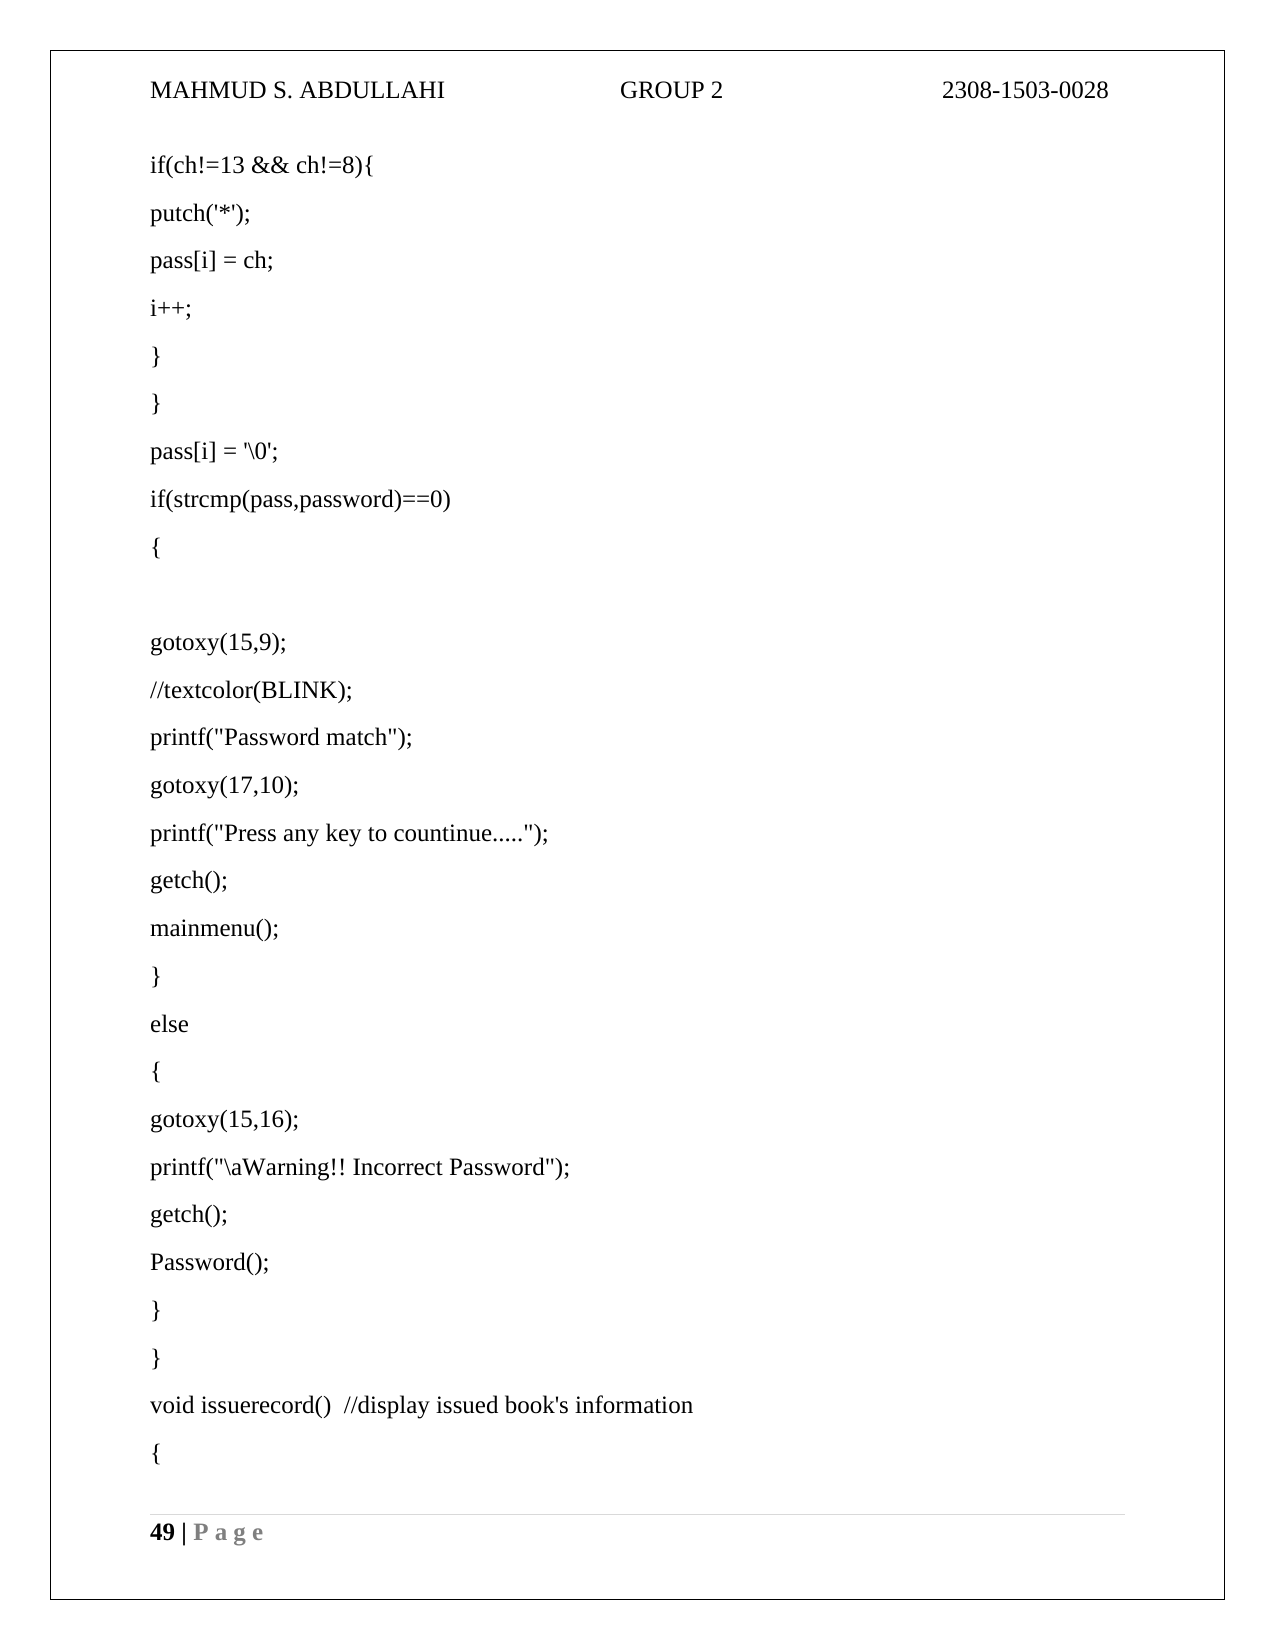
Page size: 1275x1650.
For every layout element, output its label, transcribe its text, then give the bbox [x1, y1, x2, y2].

text { [150, 532, 1125, 560]
text getch(); [150, 1199, 1125, 1228]
text gotoxy(15,9); [150, 627, 1125, 656]
text } [150, 1295, 1125, 1324]
text mainmenu(); [150, 913, 1125, 942]
text pass[i] = ch; [150, 245, 1125, 274]
text i++; [150, 293, 1125, 322]
text } [150, 388, 1125, 417]
text else [150, 1009, 1125, 1037]
text Password(); [150, 1247, 1125, 1276]
text putch('*'); [150, 198, 1125, 226]
text printf("\aWarning!! Incorrect Password"); [150, 1152, 1125, 1181]
text getch(); [150, 866, 1125, 894]
text printf("Press any key to countinue....."); [150, 818, 1125, 847]
text gotoxy(17,10); [150, 770, 1125, 799]
text } [150, 961, 1125, 990]
text } [150, 1343, 1125, 1371]
text { [150, 1438, 1125, 1467]
text //textcolor(BLINK); [150, 675, 1125, 703]
text } [150, 341, 1125, 369]
text printf("Password match"); [150, 722, 1125, 751]
text gotoxy(15,16); [150, 1104, 1125, 1133]
text if(strcmp(pass,password)==0) [150, 484, 1125, 513]
text pass[i] = '\0'; [150, 436, 1125, 465]
text void issuerecord() //display issued book's information [150, 1390, 1125, 1419]
text if(ch!=13 && ch!=8){ [150, 150, 1125, 179]
text { [150, 1056, 1125, 1085]
